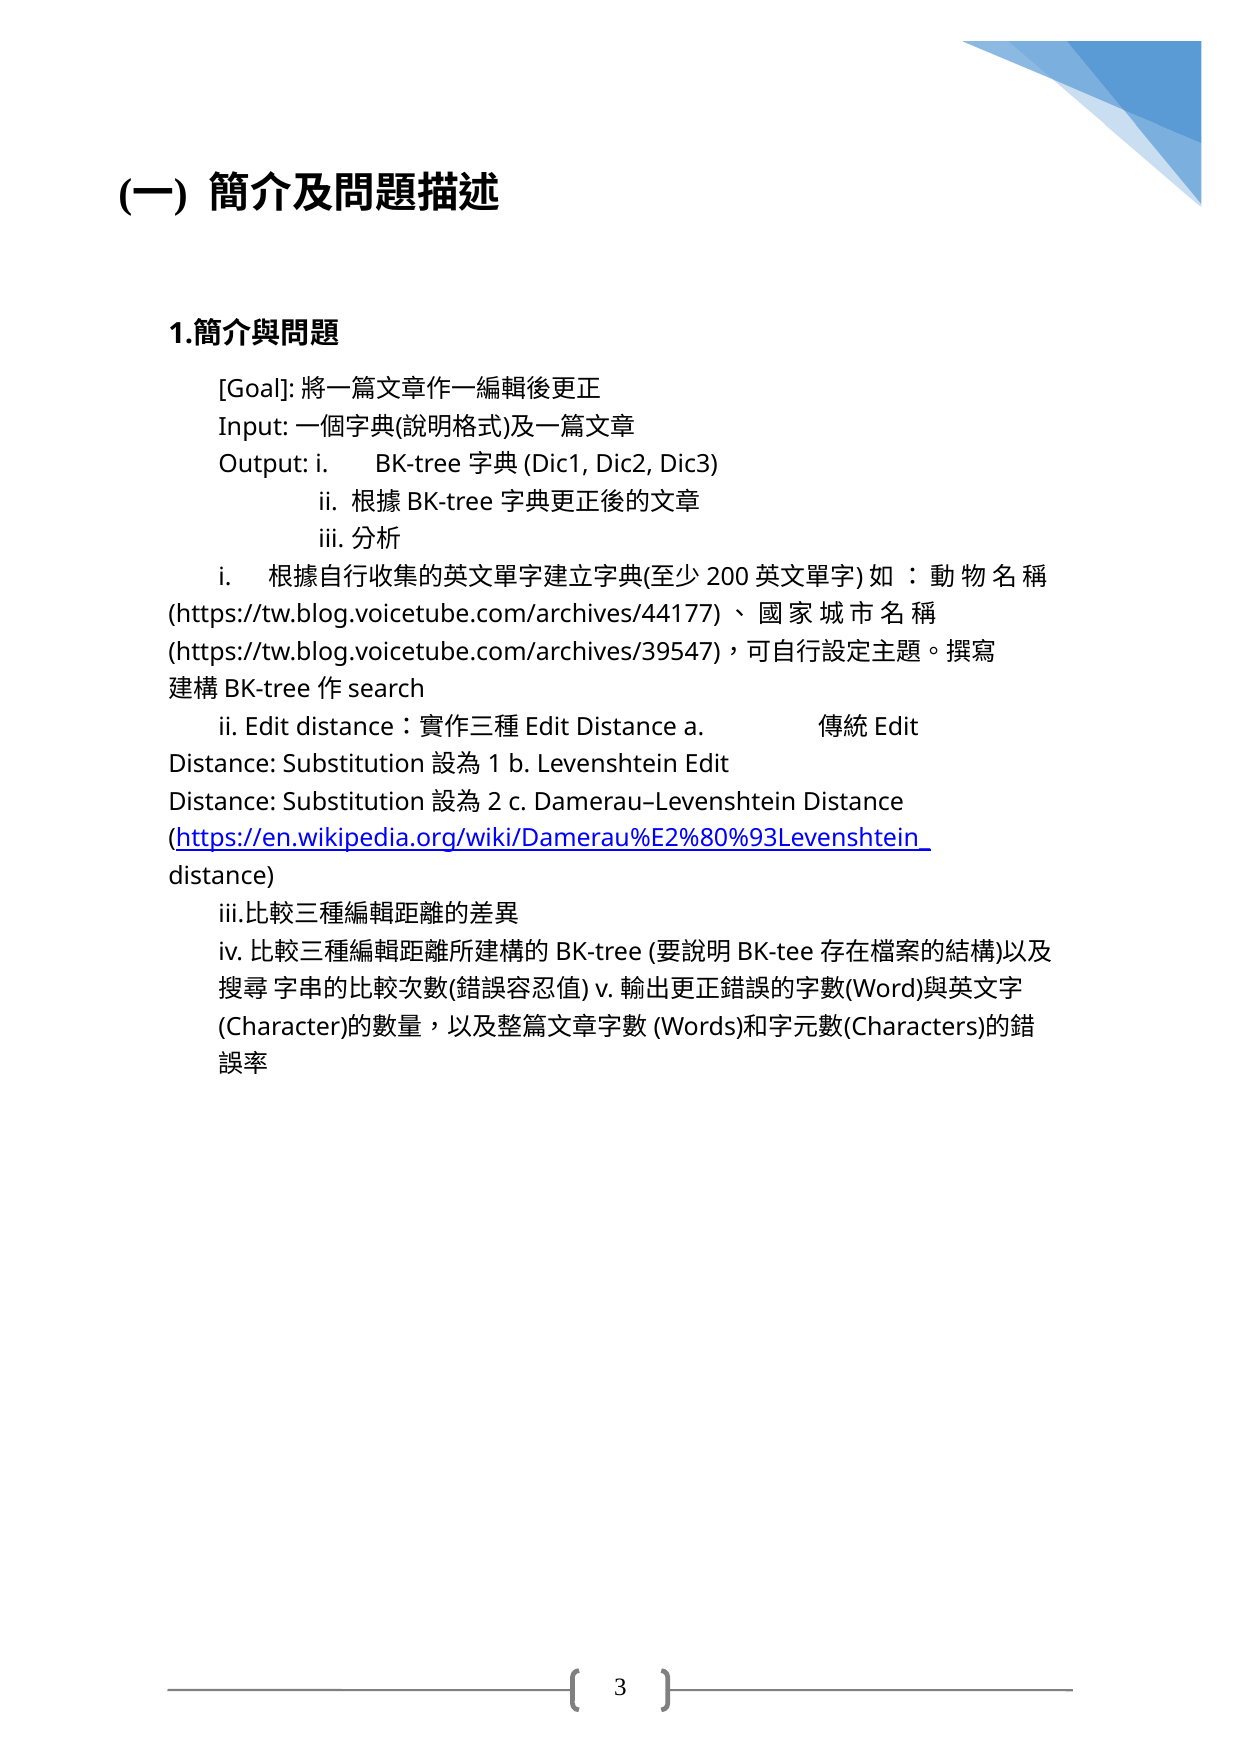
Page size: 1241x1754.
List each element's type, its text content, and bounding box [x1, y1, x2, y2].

text iv. 比較三種編輯距離所建構的 BK-tree (要說明 BK-tee 存在檔案的結構)以及 搜尋 字串的比較次數(錯誤容忍值) v. 輸出更正錯誤的字數(Word)與英文字 (Character)的數量，以及整篇文章字數 (Words)和字元數(Characters)的錯 誤率 [118, 931, 1122, 1081]
subtitle 簡介及問題描述 [118, 151, 1122, 226]
text [Goal]: 將一篇文章作一編輯後更正 [118, 368, 1122, 406]
text iii.比較三種編輯距離的差異 [118, 893, 1122, 931]
text Input: 一個字典(說明格式)及一篇文章 [118, 406, 1122, 443]
text i. 根據自行收集的英文單字建立字典(至少 200 英文單字) 如 ： 動 物 名 稱 (https://tw.blog.voicetube.com/archives/44177) 、 國 家 城 市 名 稱 (https://tw.blog.voicetube.com/archives/39547)，可自行設定主題。撰寫 建構 BK-tree 作 search [118, 556, 1122, 706]
text Output: i. BK-tree 字典 (Dic1, Dic2, Dic3) [118, 443, 1122, 481]
text iii. 分析 [118, 518, 1122, 556]
text ii. 根據 BK-tree 字典更正後的文章 [118, 481, 1122, 518]
picture [962, 41, 1202, 207]
text ii. Edit distance：實作三種 Edit Distance a. 傳統 Edit Distance: Substitution 設為 1 b. Levenshtein Edit Distance: Substitution 設為 2 c. Damerau–Levenshtein Distance (https://en.wikipedia.org/wiki/Damerau%E2%80%93Levenshtein_ distance) [118, 706, 1122, 893]
text 1.簡介與問題 [118, 293, 1122, 368]
